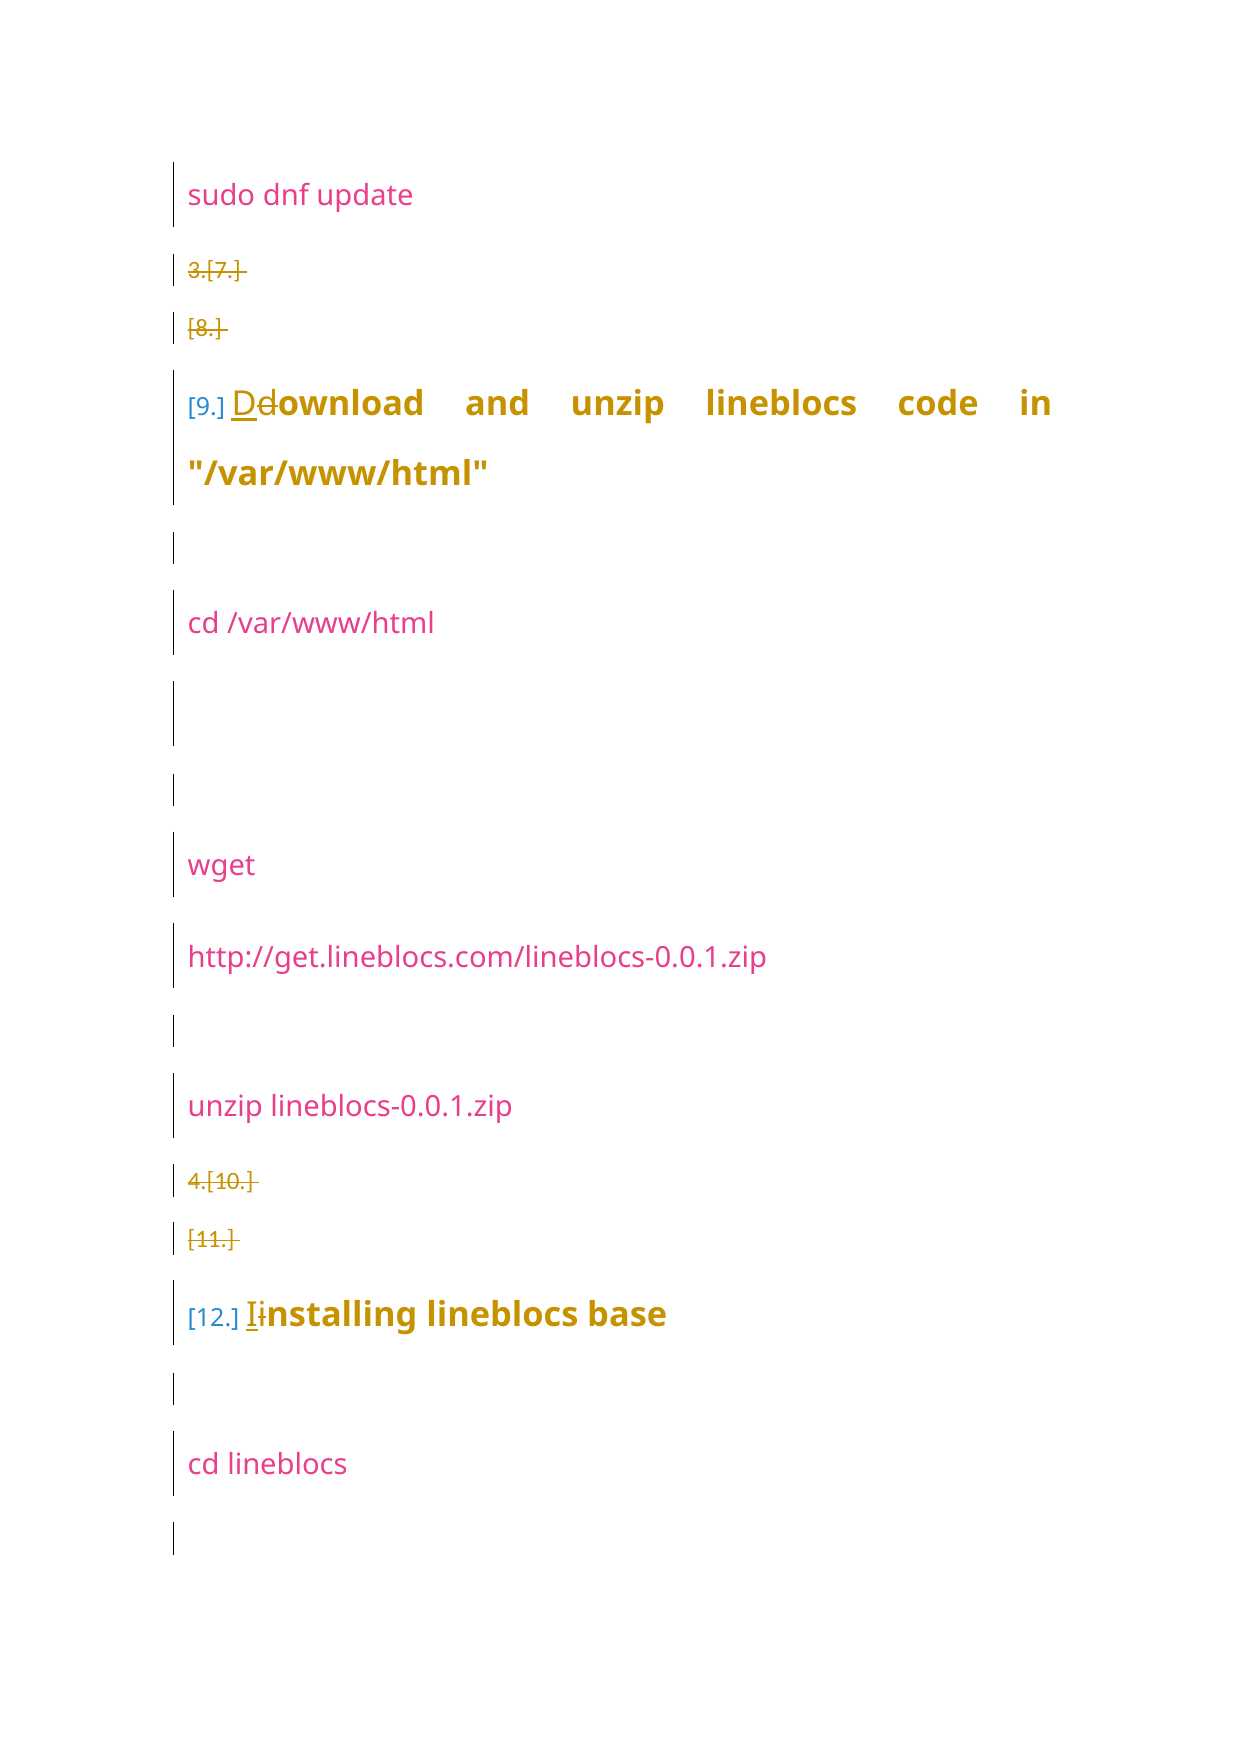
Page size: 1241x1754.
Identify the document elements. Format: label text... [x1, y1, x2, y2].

text wget [187, 832, 1053, 897]
list nstalling lineblocs base [187, 1280, 1053, 1345]
text cd /var/www/html [187, 590, 1053, 655]
text unzip lineblocs-0.0.1.zip [187, 1073, 1053, 1138]
list ownload and unzip lineblocs code in "/var/www/html" [187, 369, 1053, 505]
text sudo dnf update [187, 162, 1053, 227]
text http://get.lineblocs.com/lineblocs-0.0.1.zip [187, 923, 1053, 988]
text cd lineblocs [187, 1431, 1053, 1496]
